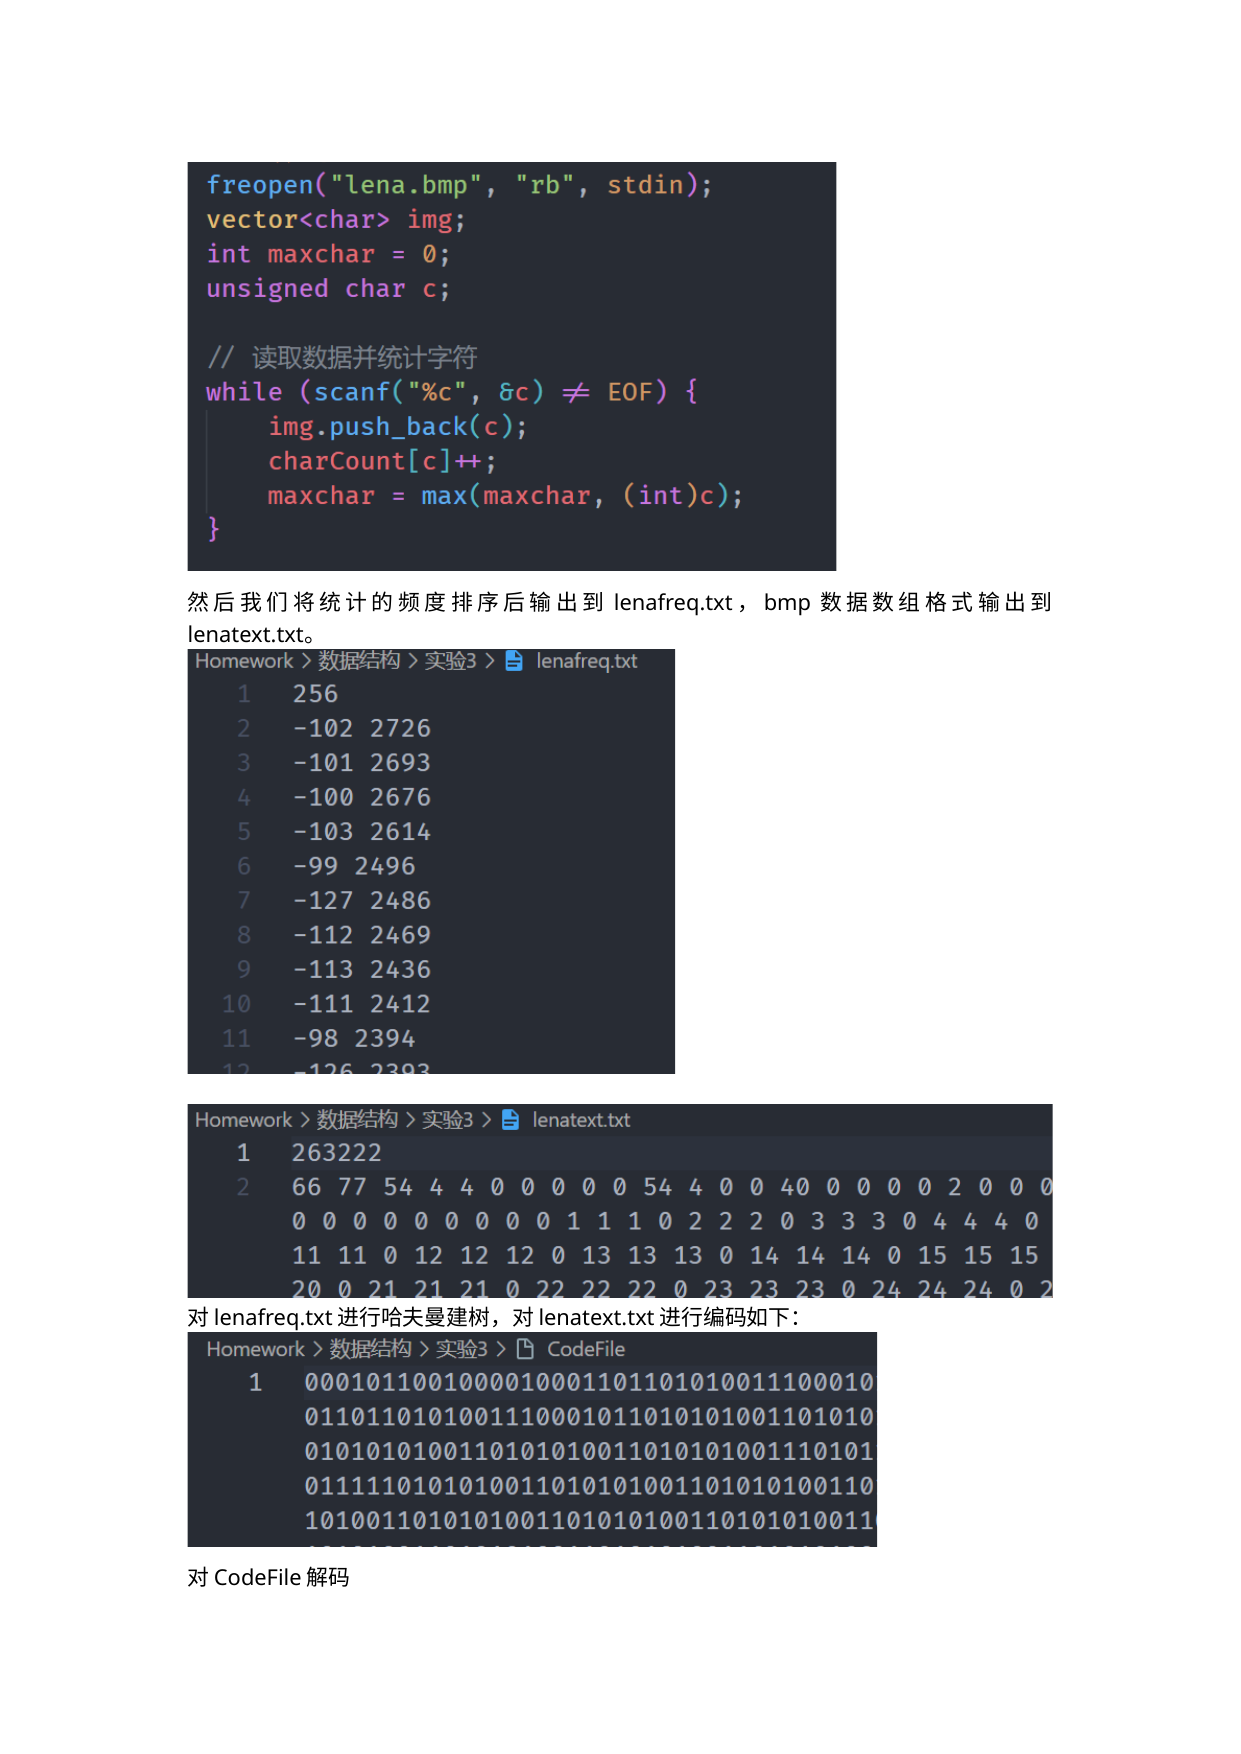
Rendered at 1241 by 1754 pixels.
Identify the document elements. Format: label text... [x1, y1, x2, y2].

text 然后我们将统计的频度排序后输出到lenafreq.txt，bmp数据数组格式输出到lenatext.txt。 [187, 584, 1053, 649]
picture [187, 1104, 1053, 1298]
picture [187, 162, 837, 571]
picture [187, 1332, 878, 1547]
picture [187, 649, 675, 1074]
text 对lenafreq.txt进行哈夫曼建树，对lenatext.txt进行编码如下： [187, 1299, 1053, 1332]
text 对CodeFile解码 [187, 1559, 1053, 1592]
